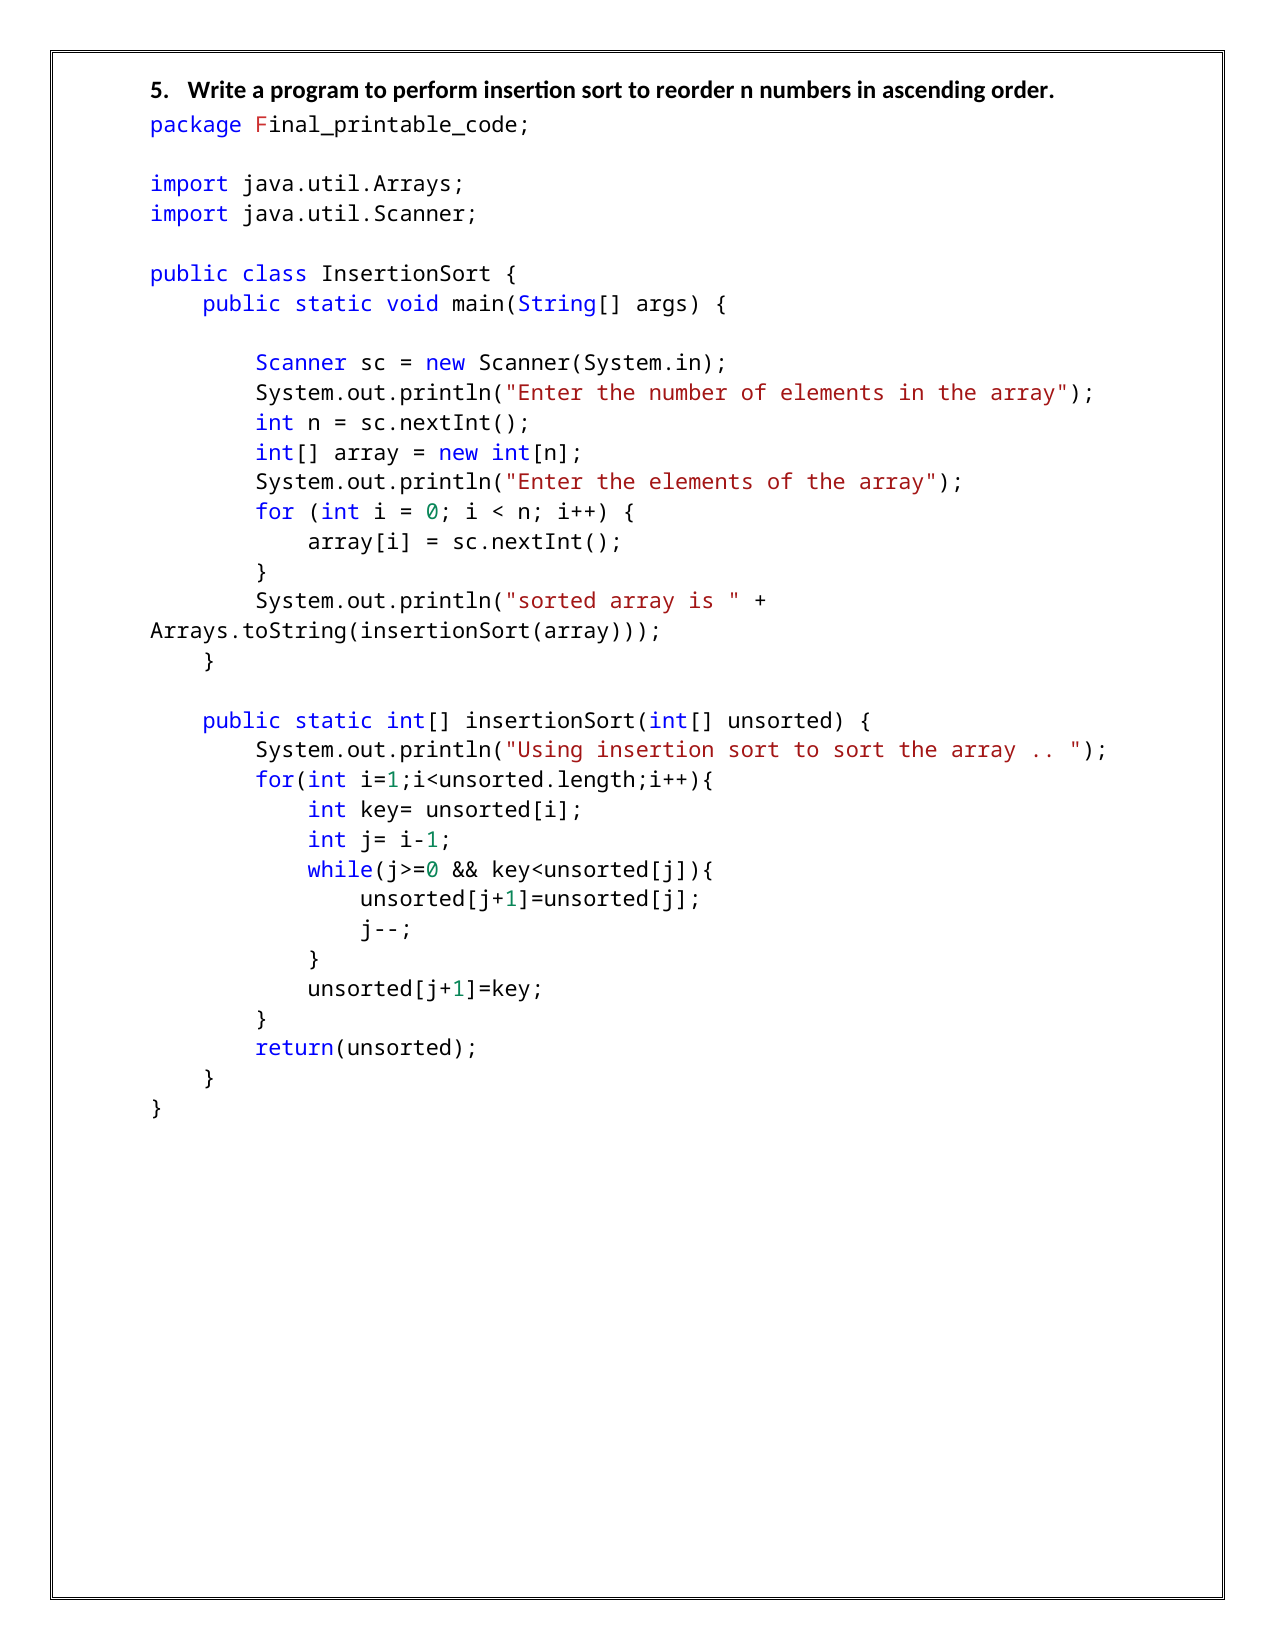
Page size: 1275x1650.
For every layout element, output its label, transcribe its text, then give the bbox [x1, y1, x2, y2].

text for (int i = 0; i < n; i++) { [150, 496, 1125, 526]
text public static int[] insertionSort(int[] unsorted) { [150, 705, 1125, 734]
text } [150, 645, 1125, 675]
text import java.util.Arrays; [150, 168, 1125, 198]
text unsorted[j+1]=key; [150, 973, 1125, 1003]
text while(j>=0 && key<unsorted[j]){ [150, 854, 1125, 883]
text System.out.println("Using insertion sort to sort the array .. "); [150, 734, 1125, 764]
text Scanner sc = new Scanner(System.in); [150, 347, 1125, 377]
text public class InsertionSort { [150, 258, 1125, 288]
list Write a program to perform insertion sort to reorder n numbers in ascending order. [150, 74, 1125, 104]
text } [150, 556, 1125, 586]
text unsorted[j+1]=unsorted[j]; [150, 883, 1125, 913]
text int n = sc.nextInt(); [150, 407, 1125, 437]
text for(int i=1;i<unsorted.length;i++){ [150, 764, 1125, 794]
text } [150, 1062, 1125, 1092]
text public static void main(String[] args) { [150, 288, 1125, 317]
text int[] array = new int[n]; [150, 437, 1125, 466]
text j--; [150, 913, 1125, 943]
text } [150, 1092, 1125, 1122]
text System.out.println("sorted array is " + Arrays.toString(insertionSort(array))); [150, 586, 1125, 645]
text import java.util.Scanner; [150, 198, 1125, 228]
text int key= unsorted[i]; [150, 794, 1125, 824]
text return(unsorted); [150, 1032, 1125, 1062]
text int j= i-1; [150, 824, 1125, 854]
text System.out.println("Enter the elements of the array"); [150, 466, 1125, 496]
text array[i] = sc.nextInt(); [150, 526, 1125, 556]
text package Final_printable_code; [150, 109, 1125, 139]
text } [150, 943, 1125, 973]
text } [150, 1003, 1125, 1032]
text System.out.println("Enter the number of elements in the array"); [150, 377, 1125, 407]
